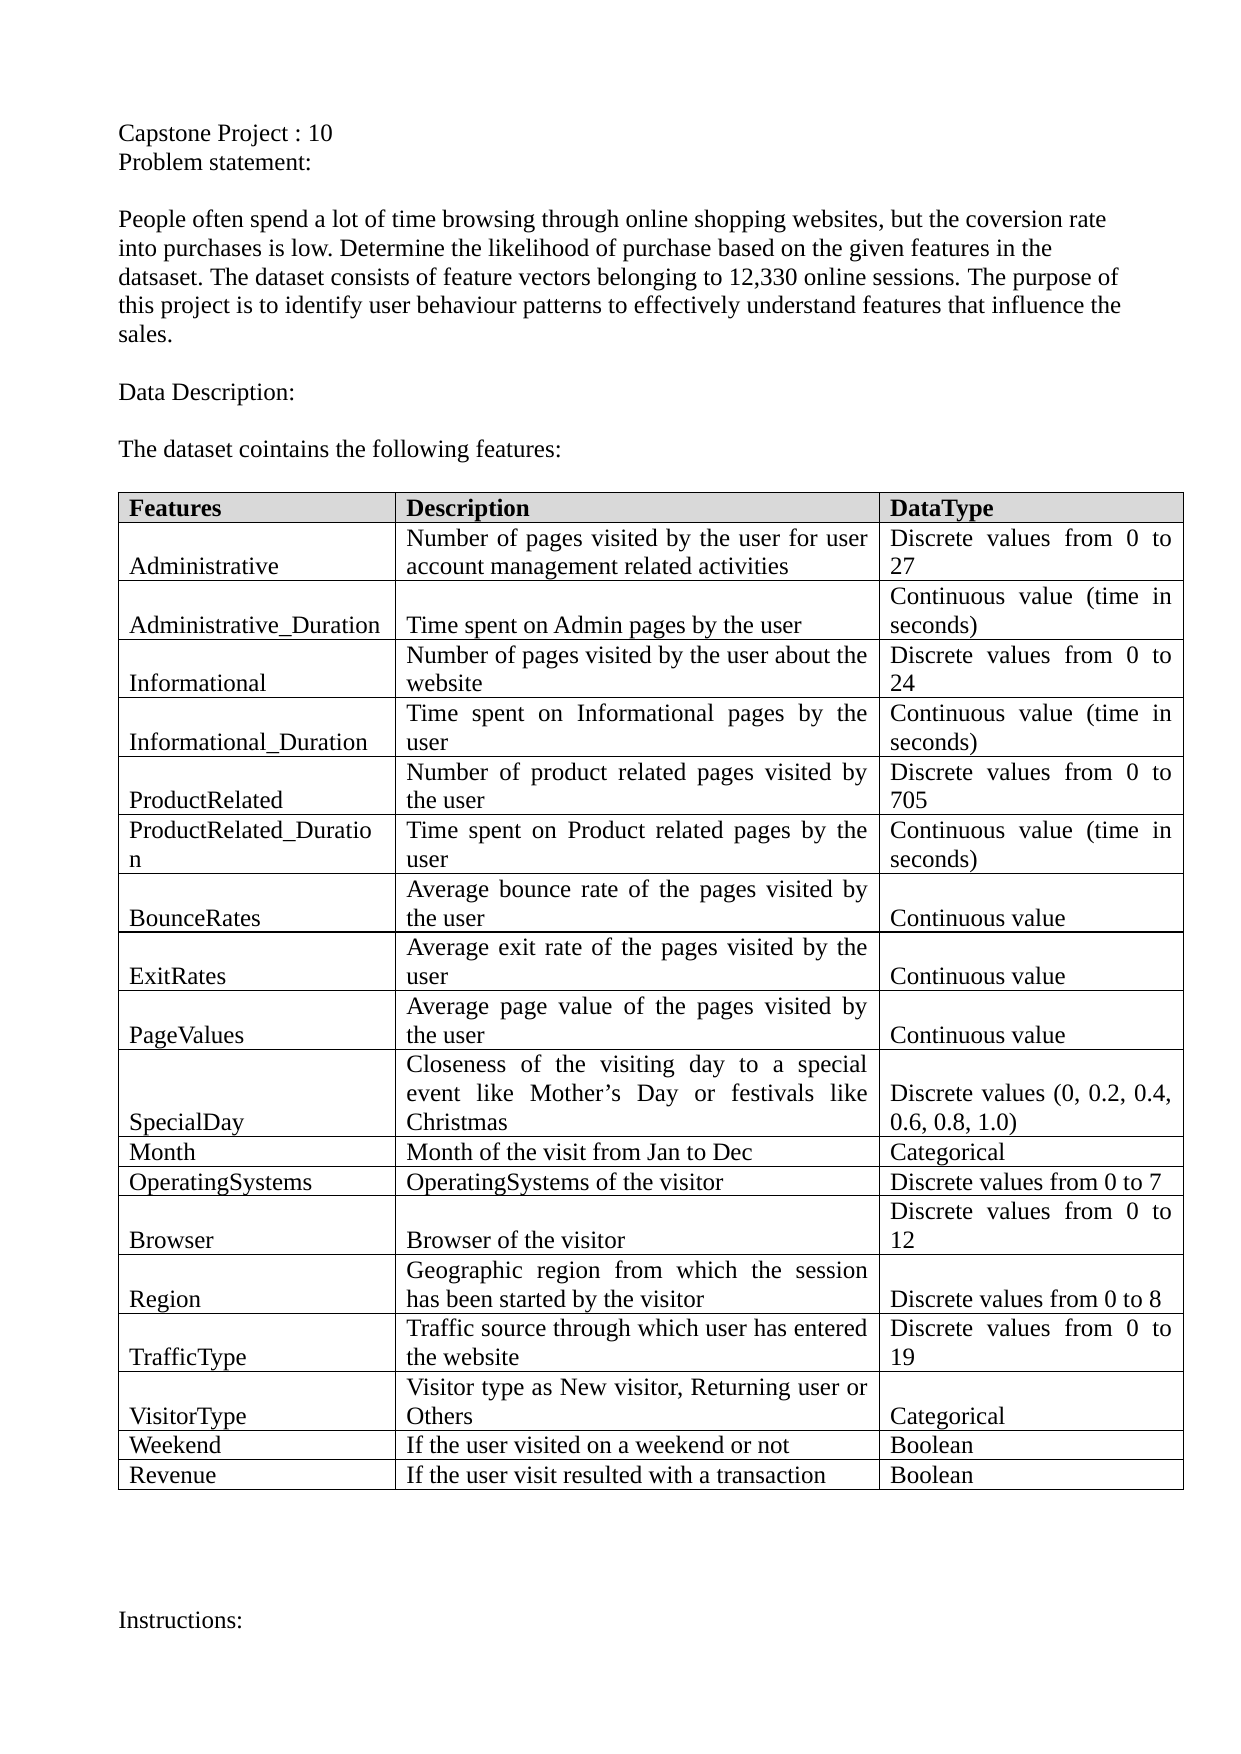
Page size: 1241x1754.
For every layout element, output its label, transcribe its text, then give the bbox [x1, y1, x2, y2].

table_cell Discrete values from 0 to 8 [880, 1255, 1183, 1312]
table_cell Revenue [119, 1460, 395, 1489]
table_cell ProductRelated [119, 757, 395, 814]
text People often spend a lot of time browsing through online shopping websites, but the coversion rate into purchases is low. Determine the likelihood of purchase based on the given features in the datsaset. The dataset consists of feature vectors belonging to 12,330 online sessions. The purpose of this project is to identify user behaviour patterns to effectively understand features that influence the sales. [118, 204, 1122, 348]
table_cell Discrete values from 0 to 19 [880, 1314, 1183, 1371]
table_cell Average exit rate of the pages visited by the user [396, 933, 879, 990]
table_cell Time spent on Admin pages by the user [396, 581, 879, 639]
table_cell Region [119, 1255, 395, 1312]
table_cell OperatingSystems of the visitor [396, 1167, 879, 1195]
table_header DataType [880, 493, 1183, 522]
table_cell Continuous value [880, 874, 1183, 931]
table_cell If the user visited on a weekend or not [396, 1431, 879, 1459]
table_cell Browser [119, 1196, 395, 1254]
table_cell Discrete values from 0 to 7 [880, 1167, 1183, 1195]
text Data Description: [118, 377, 1122, 406]
table_cell SpecialDay [119, 1050, 395, 1136]
table_cell BounceRates [119, 874, 395, 931]
table_cell ExitRates [119, 933, 395, 990]
table_cell Informational_Duration [119, 698, 395, 756]
table_cell Boolean [880, 1460, 1183, 1489]
table_cell PageValues [119, 991, 395, 1048]
table_cell Browser of the visitor [396, 1196, 879, 1254]
table_cell Informational [119, 640, 395, 697]
table_cell Visitor type as New visitor, Returning user or Others [396, 1372, 879, 1429]
table_cell Discrete values from 0 to 27 [880, 523, 1183, 580]
table_cell Continuous value (time in seconds) [880, 698, 1183, 756]
table_cell Discrete values (0, 0.2, 0.4, 0.6, 0.8, 1.0) [880, 1050, 1183, 1136]
table_cell Number of product related pages visited by the user [396, 757, 879, 814]
table_cell Discrete values from 0 to 705 [880, 757, 1183, 814]
table_cell Categorical [880, 1372, 1183, 1429]
table_cell Administrative_Duration [119, 581, 395, 639]
table_cell Continuous value [880, 991, 1183, 1048]
table_cell Time spent on Product related pages by the user [396, 815, 879, 873]
table_cell ProductRelated_Duration [119, 815, 395, 873]
table_cell Average bounce rate of the pages visited by the user [396, 874, 879, 931]
table_cell Continuous value [880, 933, 1183, 990]
table_cell Continuous value (time in seconds) [880, 581, 1183, 639]
table_cell TrafficType [119, 1314, 395, 1371]
text Capstone Project : 10 [118, 118, 1122, 147]
table_cell Time spent on Informational pages by the user [396, 698, 879, 756]
table_cell Geographic region from which the session has been started by the visitor [396, 1255, 879, 1312]
table_cell If the user visit resulted with a transaction [396, 1460, 879, 1489]
table_cell Number of pages visited by the user about the website [396, 640, 879, 697]
table_cell Average page value of the pages visited by the user [396, 991, 879, 1048]
table_header Features [119, 493, 395, 522]
text The dataset cointains the following features: [118, 434, 1122, 463]
table_cell Traffic source through which user has entered the website [396, 1314, 879, 1371]
table_cell Continuous value (time in seconds) [880, 815, 1183, 873]
text Problem statement: [118, 147, 1122, 176]
table_cell Month of the visit from Jan to Dec [396, 1137, 879, 1166]
table_cell Categorical [880, 1137, 1183, 1166]
table_cell Discrete values from 0 to 12 [880, 1196, 1183, 1254]
table_header Description [396, 493, 879, 522]
table_cell Discrete values from 0 to 24 [880, 640, 1183, 697]
text Instructions: [118, 1605, 1122, 1634]
table_cell Weekend [119, 1431, 395, 1459]
table_cell Boolean [880, 1431, 1183, 1459]
table_cell Administrative [119, 523, 395, 580]
table_cell Month [119, 1137, 395, 1166]
table_cell Closeness of the visiting day to a special event like Mother’s Day or festivals like Christmas [396, 1050, 879, 1136]
table_cell VisitorType [119, 1372, 395, 1429]
table_cell OperatingSystems [119, 1167, 395, 1195]
table_cell Number of pages visited by the user for user account management related activities [396, 523, 879, 580]
